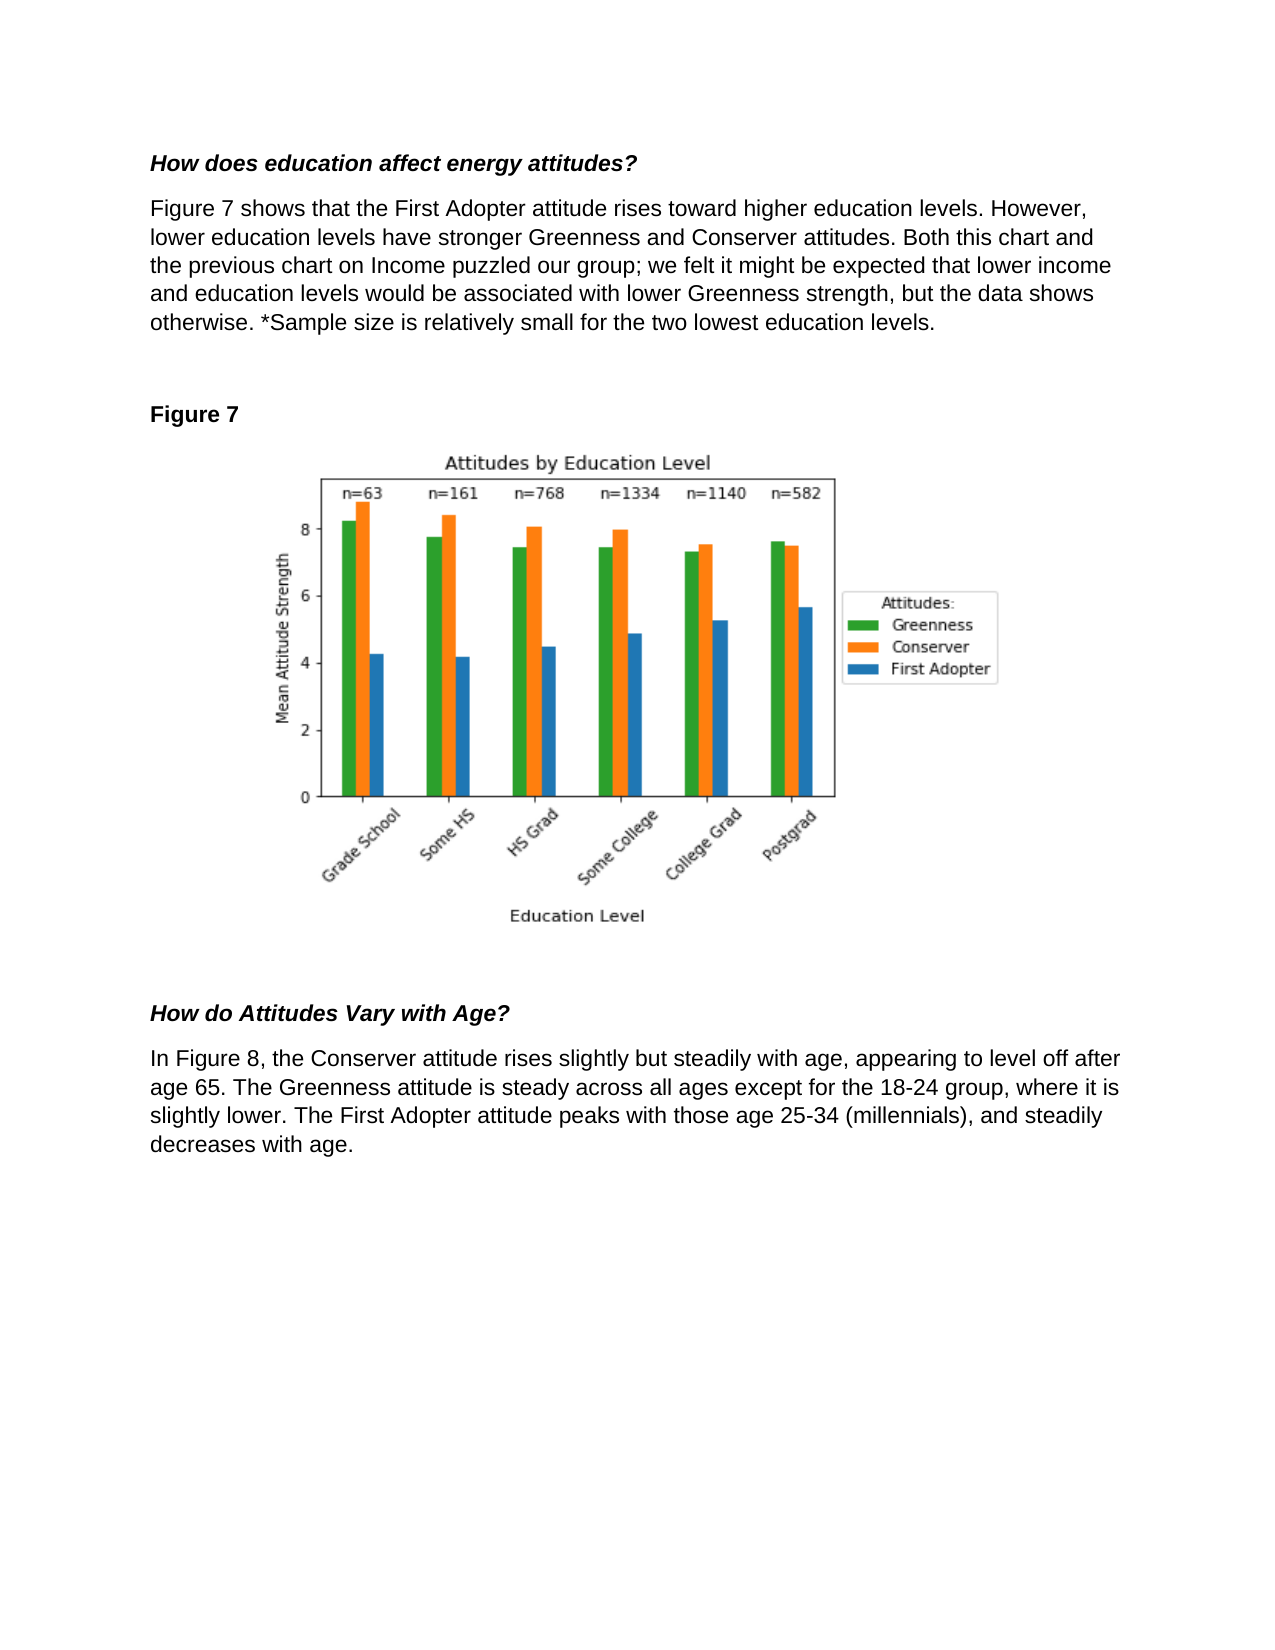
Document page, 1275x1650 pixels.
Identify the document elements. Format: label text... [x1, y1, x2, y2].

text How does education affect energy attitudes? [150, 150, 1125, 176]
text How do Attitudes Vary with Age? [150, 1000, 1125, 1027]
text In Figure 8, the Conserver attitude rises slightly but steadily with age, appearing to level off after age 65. The Greenness attitude is steady across all ages except for the 18-24 group, where it is slightly lower. The First Adopter attitude peaks with those age 25-34 (millennials), and steadily decreases with age. [150, 1045, 1125, 1157]
text Figure 7 [150, 401, 1125, 427]
picture [267, 446, 1008, 935]
text Figure 7 shows that the First Adopter attitude rises toward higher education levels. However, lower education levels have stronger Greenness and Conserver attitudes. Both this chart and the previous chart on Income puzzled our group; we felt it might be expected that lower income and education levels would be associated with lower Greenness strength, but the data shows otherwise. *Sample size is relatively small for the two lowest education levels. [150, 195, 1125, 335]
